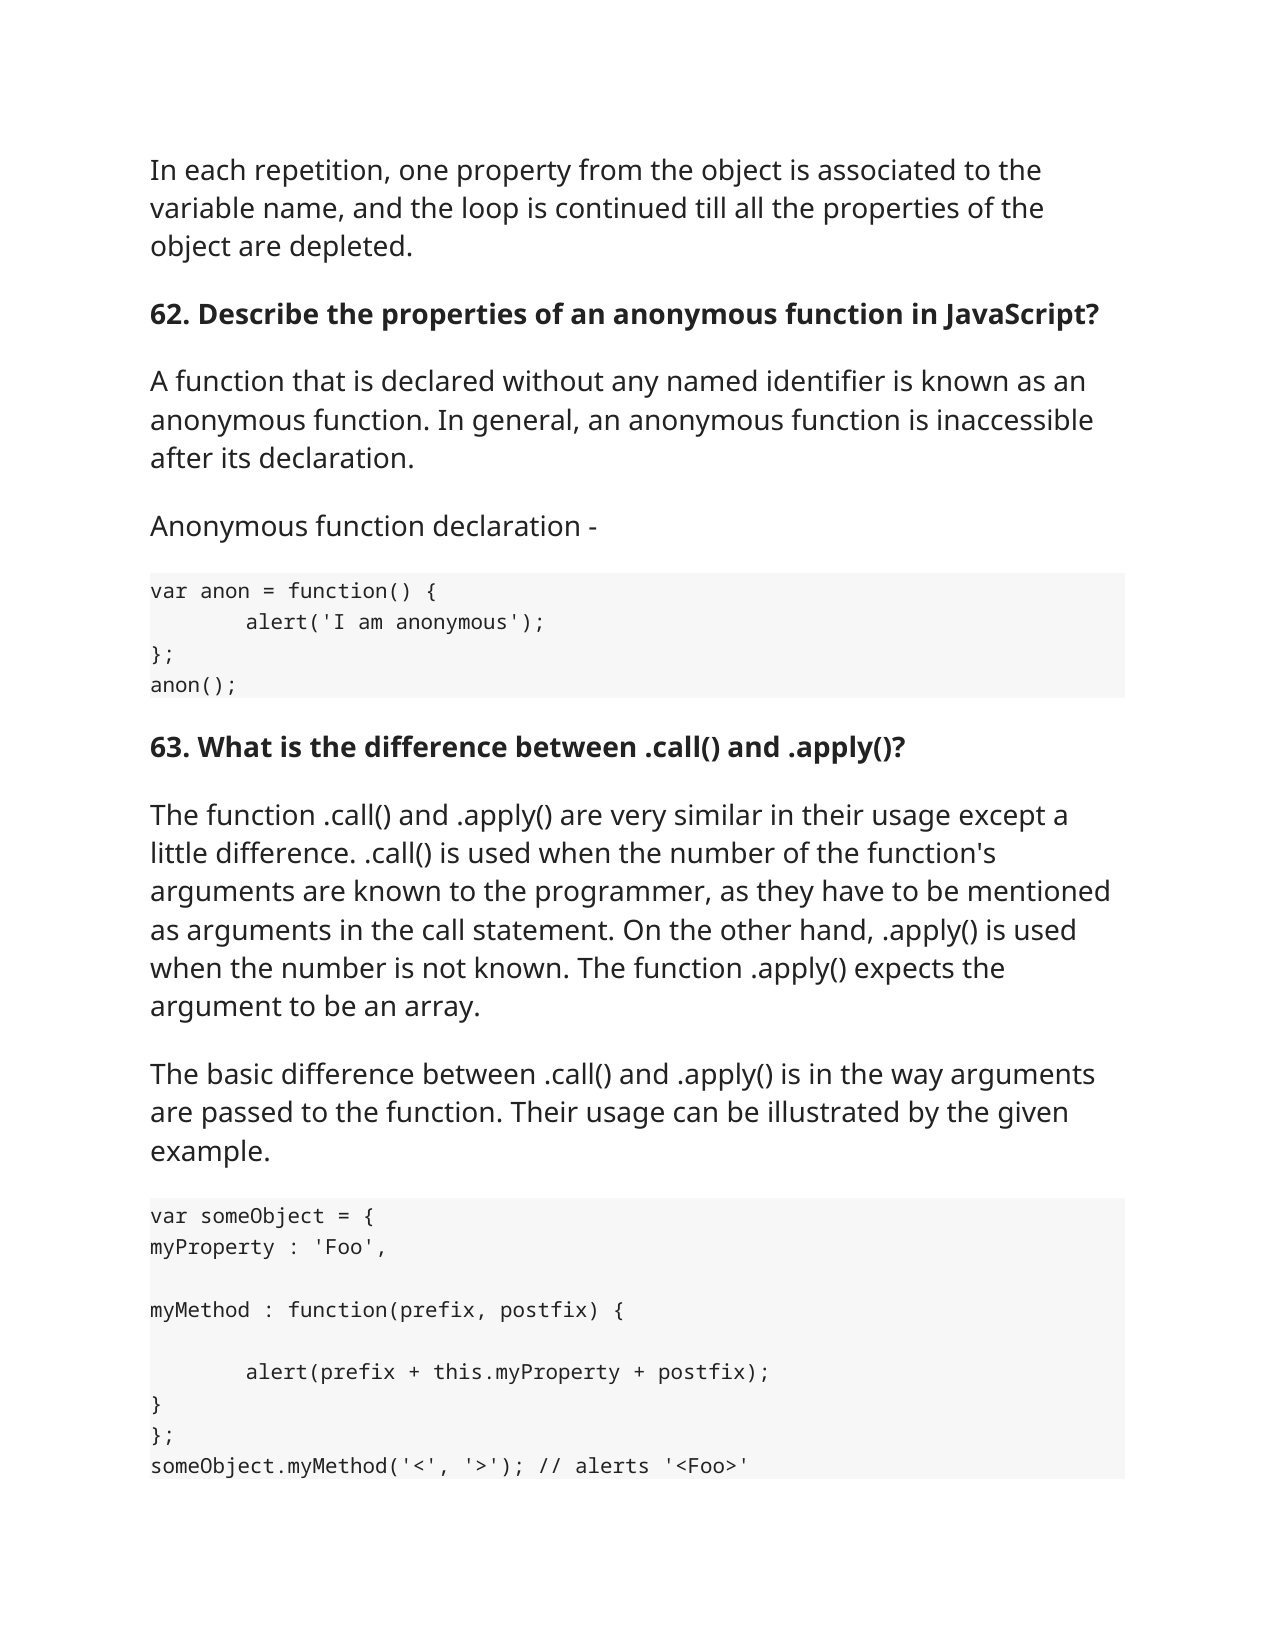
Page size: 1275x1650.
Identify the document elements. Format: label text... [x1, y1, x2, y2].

text 62. Describe the properties of an anonymous function in JavaScript? [150, 294, 1125, 332]
text A function that is declared without any named identifier is known as an anonymous function. In general, an anonymous function is inaccessible after its declaration. [150, 362, 1125, 477]
text }; [150, 1417, 1125, 1448]
text myProperty : 'Foo', [150, 1229, 1125, 1261]
text anon(); [150, 667, 1125, 698]
text }; [150, 636, 1125, 667]
text In each repetition, one property from the object is associated to the variable name, and the loop is continued till all the properties of the object are depleted. [150, 150, 1125, 265]
text alert(prefix + this.myProperty + postfix); [150, 1354, 1125, 1386]
text myMethod : function(prefix, postfix) { [150, 1292, 1125, 1323]
text The function .call() and .apply() are very similar in their usage except a little difference. .call() is used when the number of the function's arguments are known to the programmer, as they have to be mentioned as arguments in the call statement. On the other hand, .apply() is used when the number is not known. The function .apply() expects the argument to be an array. [150, 795, 1125, 1025]
text The basic difference between .call() and .apply() is in the way arguments are passed to the function. Their usage can be illustrated by the given example. [150, 1054, 1125, 1169]
text someObject.myMethod('<', '>'); // alerts '<Foo>' [150, 1448, 1125, 1479]
text } [150, 1386, 1125, 1417]
text var anon = function() { [150, 573, 1125, 604]
text Anonymous function declaration - [150, 506, 1125, 544]
text alert('I am anonymous'); [150, 604, 1125, 636]
text 63. What is the difference between .call() and .apply()? [150, 727, 1125, 766]
text var someObject = { [150, 1198, 1125, 1229]
